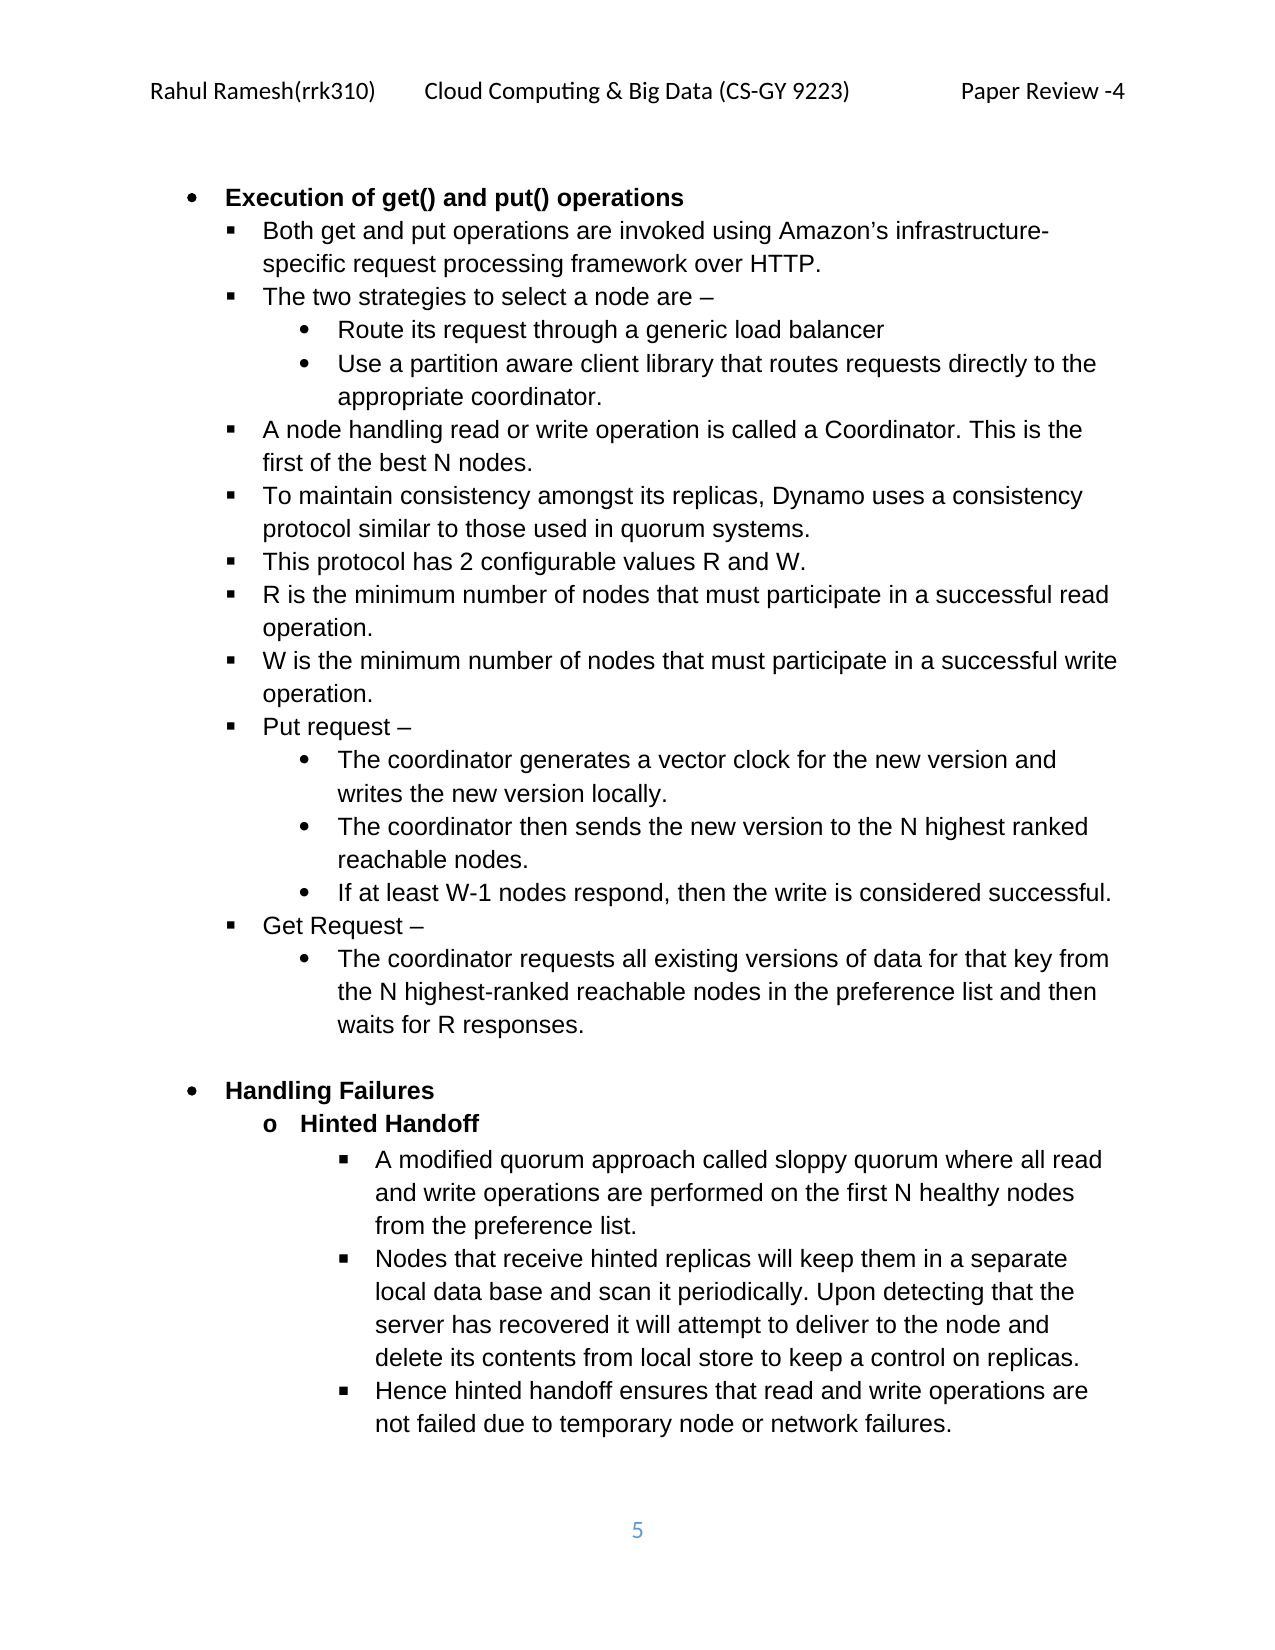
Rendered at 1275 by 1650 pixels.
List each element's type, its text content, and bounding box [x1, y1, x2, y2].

list Get Request – [225, 911, 1125, 940]
list Nodes that receive hinted replicas will keep them in a separate local data base and scan it periodically. Upon detecting that the server has recovered it will attempt to deliver to the node and delete its contents from local store to keep a control on replicas. [337, 1244, 1125, 1372]
list R is the minimum number of nodes that must participate in a successful read operation. [225, 580, 1125, 642]
list The coordinator then sends the new version to the N highest ranked reachable nodes. [300, 812, 1125, 873]
list Put request – [225, 712, 1125, 741]
list Hence hinted handoff ensures that read and write operations are not failed due to temporary node or network failures. [337, 1376, 1125, 1438]
list Handling Failures [187, 1076, 1125, 1105]
list The coordinator generates a vector clock for the new version and writes the new version locally. [300, 746, 1125, 807]
list Both get and put operations are invoked using Amazon’s infrastructure-specific request processing framework over HTTP. [225, 216, 1125, 278]
list This protocol has 2 configurable values R and W. [225, 547, 1125, 576]
list A node handling read or write operation is called a Coordinator. This is the first of the best N nodes. [225, 415, 1125, 477]
list W is the minimum number of nodes that must participate in a successful write operation. [225, 646, 1125, 708]
list To maintain consistency amongst its replicas, Dynamo uses a consistency protocol similar to those used in quorum systems. [225, 481, 1125, 543]
list If at least W-1 nodes respond, then the write is considered successful. [300, 878, 1125, 907]
list A modified quorum approach called sloppy quorum where all read and write operations are performed on the first N healthy nodes from the preference list. [337, 1145, 1125, 1240]
list Execution of get() and put() operations [187, 183, 1125, 212]
list Use a partition aware client library that routes requests directly to the appropriate coordinator. [300, 348, 1125, 410]
list Hinted Handoff [262, 1109, 1125, 1140]
list Route its request through a generic load balancer [300, 315, 1125, 344]
list The two strategies to select a node are – [225, 282, 1125, 311]
list The coordinator requests all existing versions of data for that key from the N highest-ranked reachable nodes in the preference list and then waits for R responses. [300, 944, 1125, 1039]
